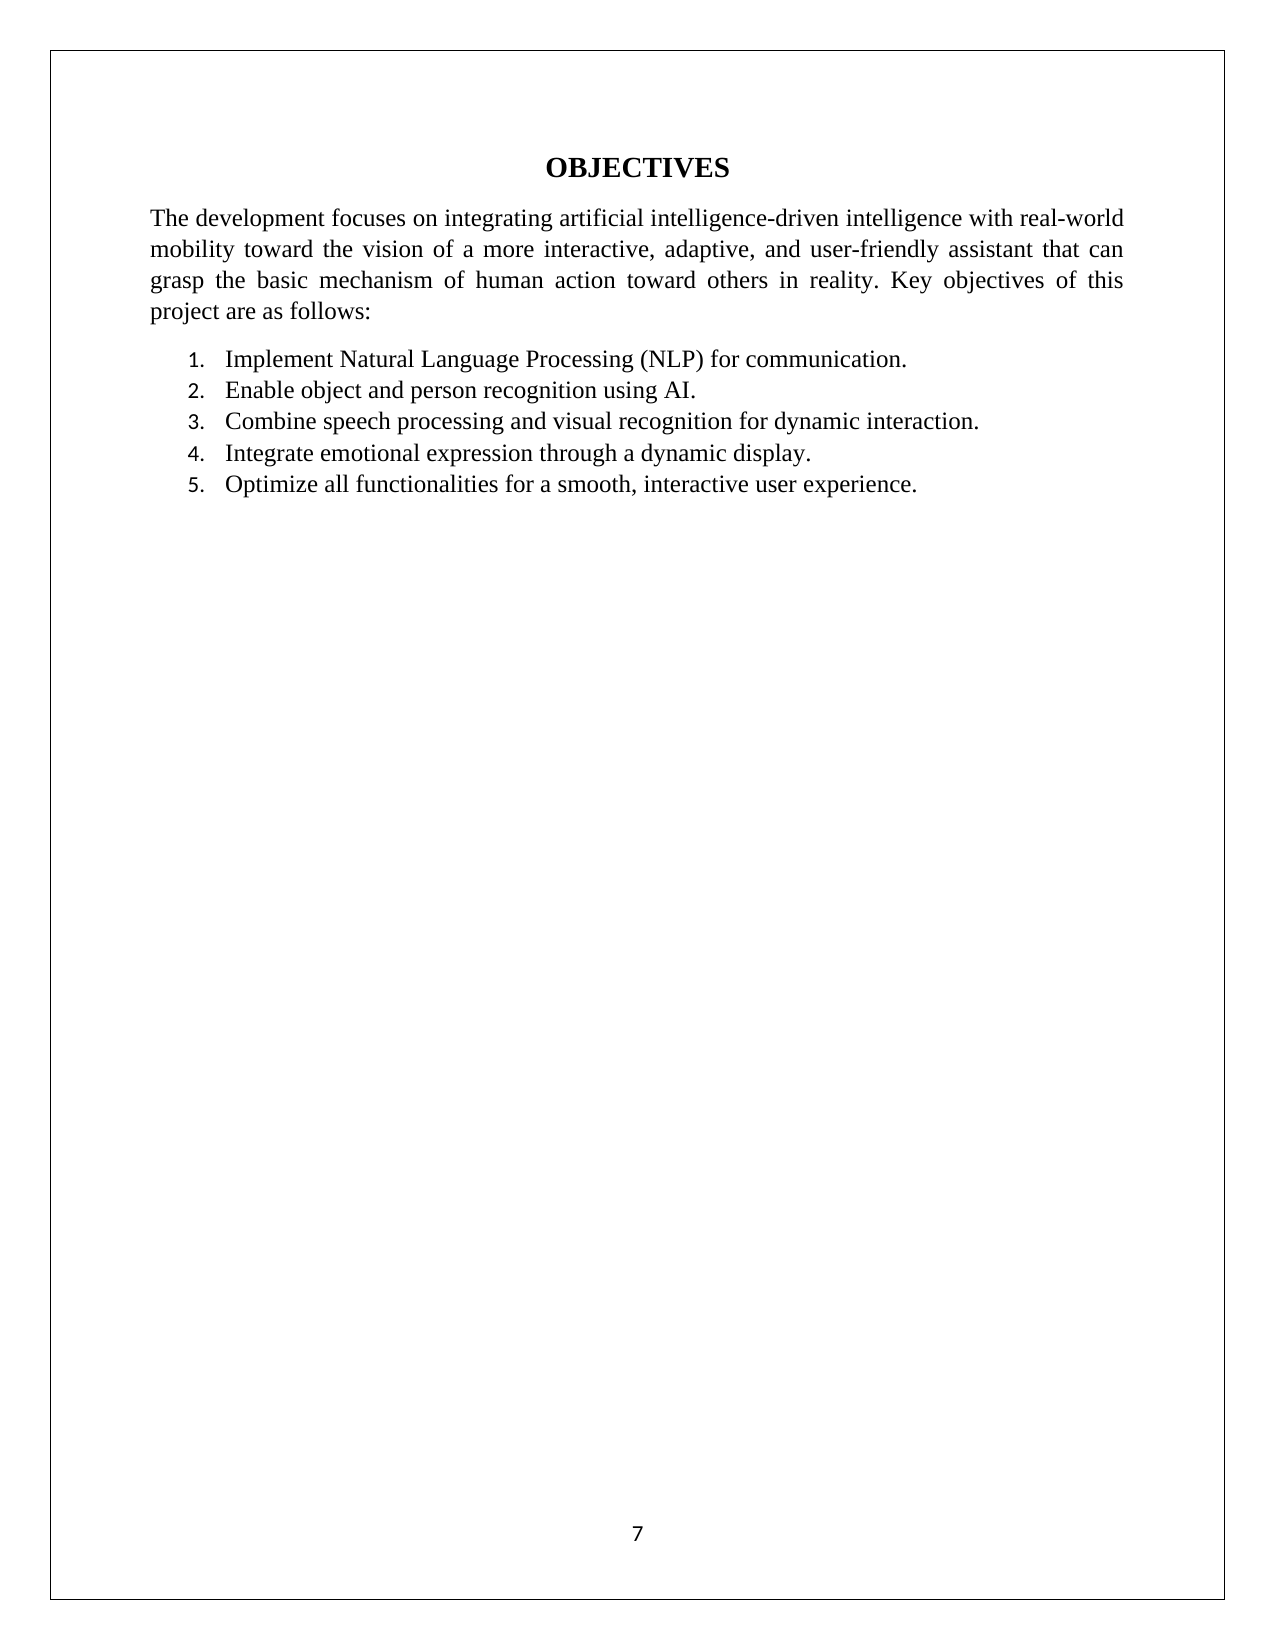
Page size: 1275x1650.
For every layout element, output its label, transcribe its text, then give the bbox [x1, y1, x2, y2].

list Integrate emotional expression through a dynamic display. [187, 438, 1125, 467]
list Combine speech processing and visual recognition for dynamic interaction. [187, 406, 1125, 435]
list Implement Natural Language Processing (NLP) for communication. [187, 344, 1125, 373]
text OBJECTIVES [150, 150, 1125, 183]
list Enable object and person recognition using AI. [187, 375, 1125, 404]
list Optimize all functionalities for a smooth, interactive user experience. [187, 469, 1125, 498]
text The development focuses on integrating artificial intelligence-driven intelligence with real-world mobility toward the vision of a more interactive, adaptive, and user-friendly assistant that can grasp the basic mechanism of human action toward others in reality. Key objectives of this project are as follows: [150, 203, 1125, 325]
